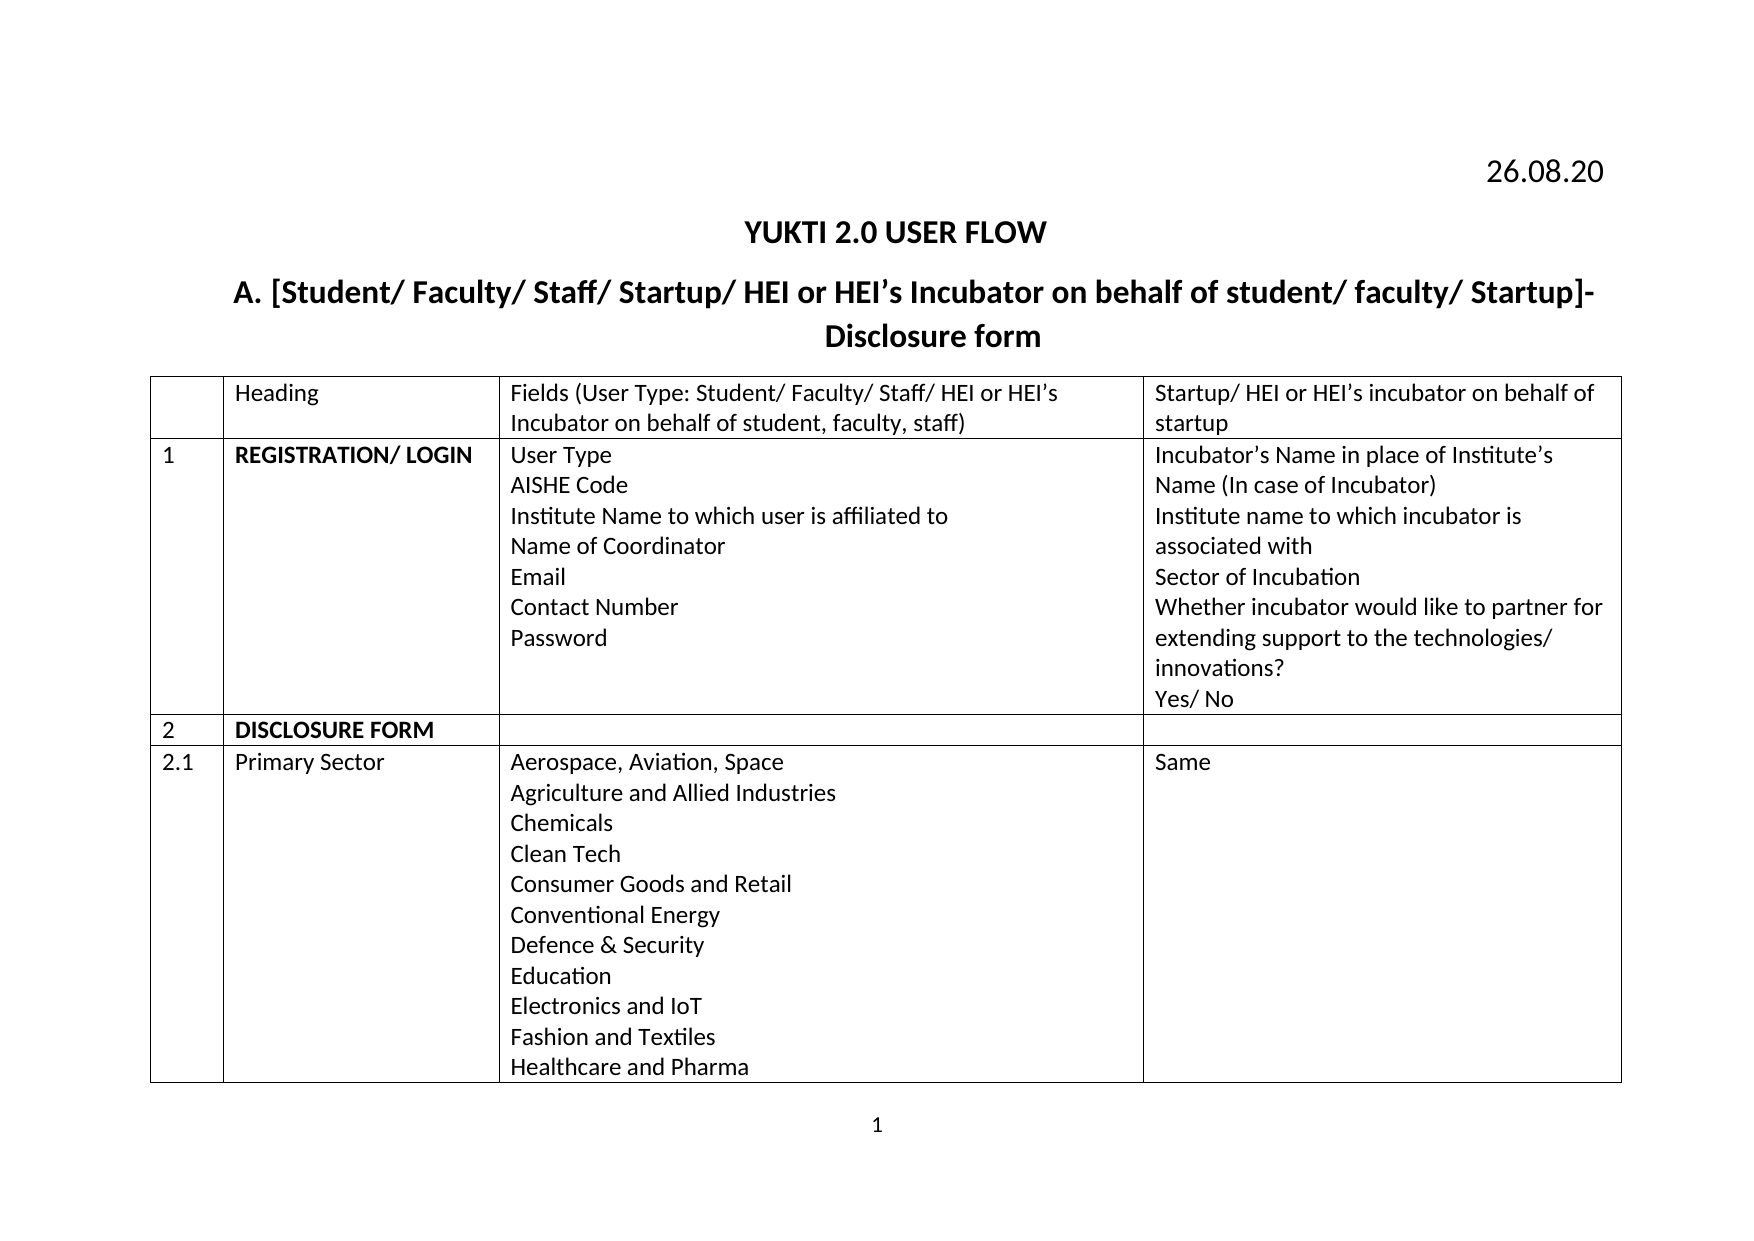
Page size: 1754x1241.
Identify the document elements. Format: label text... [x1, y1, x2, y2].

table_cell Same [1144, 746, 1621, 1082]
table_header Startup/ HEI or HEI’s incubator on behalf of startup [1144, 377, 1621, 438]
table_cell Primary Sector [224, 746, 499, 1082]
text YUKTI 2.0 USER FLOW [187, 211, 1604, 251]
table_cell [500, 746, 1143, 1082]
table_cell [500, 715, 1143, 745]
table_cell [1144, 715, 1621, 745]
table_cell 2.1 [151, 746, 223, 1082]
table_header [151, 377, 223, 438]
table_header Heading [224, 377, 499, 438]
table_cell User Type AISHE Code Institute Name to which user is affiliated to Name of Coordinator Email Contact Number Password [500, 439, 1143, 714]
list [Student/ Faculty/ Staff/ Startup/ HEI or HEI’s Incubator on behalf of student/ faculty/ Startup]- Disclosure form [225, 271, 1604, 356]
table_cell Incubator’s Name in place of Institute’s Name (In case of Incubator) Institute name to which incubator is associated with Sector of Incubation Whether incubator would like to partner for extending support to the technologies/ innovations? Yes/ No [1144, 439, 1621, 714]
table_cell DISCLOSURE FORM [224, 715, 499, 745]
table_cell 2 [151, 715, 223, 745]
table_cell REGISTRATION/ LOGIN [224, 439, 499, 714]
table_cell 1 [151, 439, 223, 714]
text 26.08.20 [187, 150, 1604, 191]
table_header Fields (User Type: Student/ Faculty/ Staff/ HEI or HEI’s Incubator on behalf of student, faculty, staff) [500, 377, 1143, 438]
